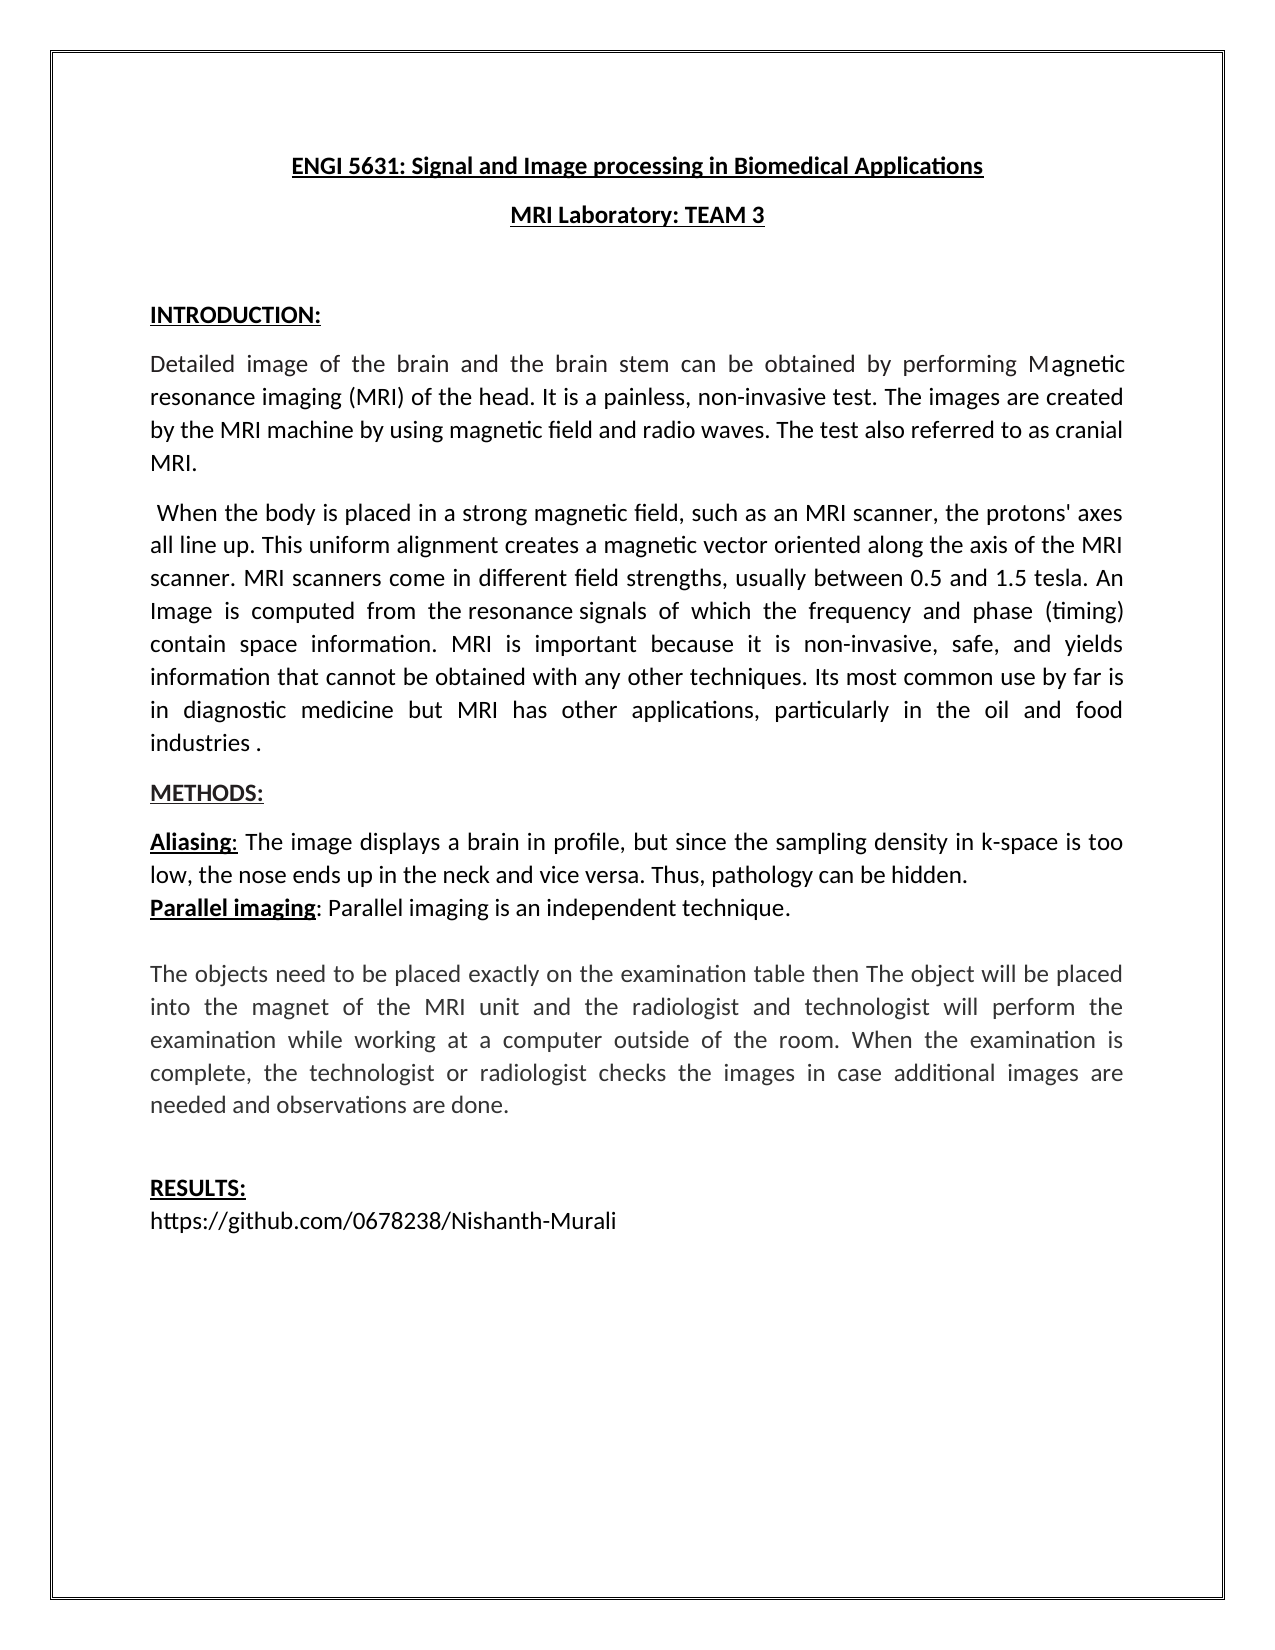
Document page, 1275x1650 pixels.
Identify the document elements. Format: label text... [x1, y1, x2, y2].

text METHODS: [150, 777, 1125, 807]
text Detailed image of the brain and the brain stem can be obtained by performing Magnetic resonance imaging (MRI) of the head. It is a painless, non-invasive test. The images are created by the MRI machine by using magnetic field and radio waves. The test also referred to as cranial MRI. [150, 445, 1125, 478]
text Aliasing: The image displays a brain in profile, but since the sampling density in k-space is too low, the nose ends up in the neck and vice versa. Thus, pathology can be hidden. [150, 826, 1125, 890]
text INTRODUCTION: [150, 299, 1125, 329]
text Parallel imaging: Parallel imaging is an independent technique. [150, 892, 1125, 923]
text Detailed image of the brain and the brain stem can be obtained by performing Magnetic resonance imaging (MRI) of the head. It is a painless, non-invasive test. The images are created by the MRI machine by using magnetic field and radio waves. The test also referred to as cranial MRI. [150, 348, 1125, 381]
text https://github.com/0678238/Nishanth-Murali [150, 1205, 1125, 1236]
text RESULTS: [150, 1172, 1125, 1203]
text MRI Laboratory: TEAM 3 [150, 199, 1125, 230]
text The objects need to be placed exactly on the examination table then The object will be placed into the magnet of the MRI unit and the radiologist and technologist will perform the examination while working at a computer outside of the room. When the examination is complete, the technologist or radiologist checks the images in case additional images are needed and observations are done. [150, 1087, 1125, 1120]
text ENGI 5631: Signal and Image processing in Biomedical Applications [150, 150, 1125, 181]
